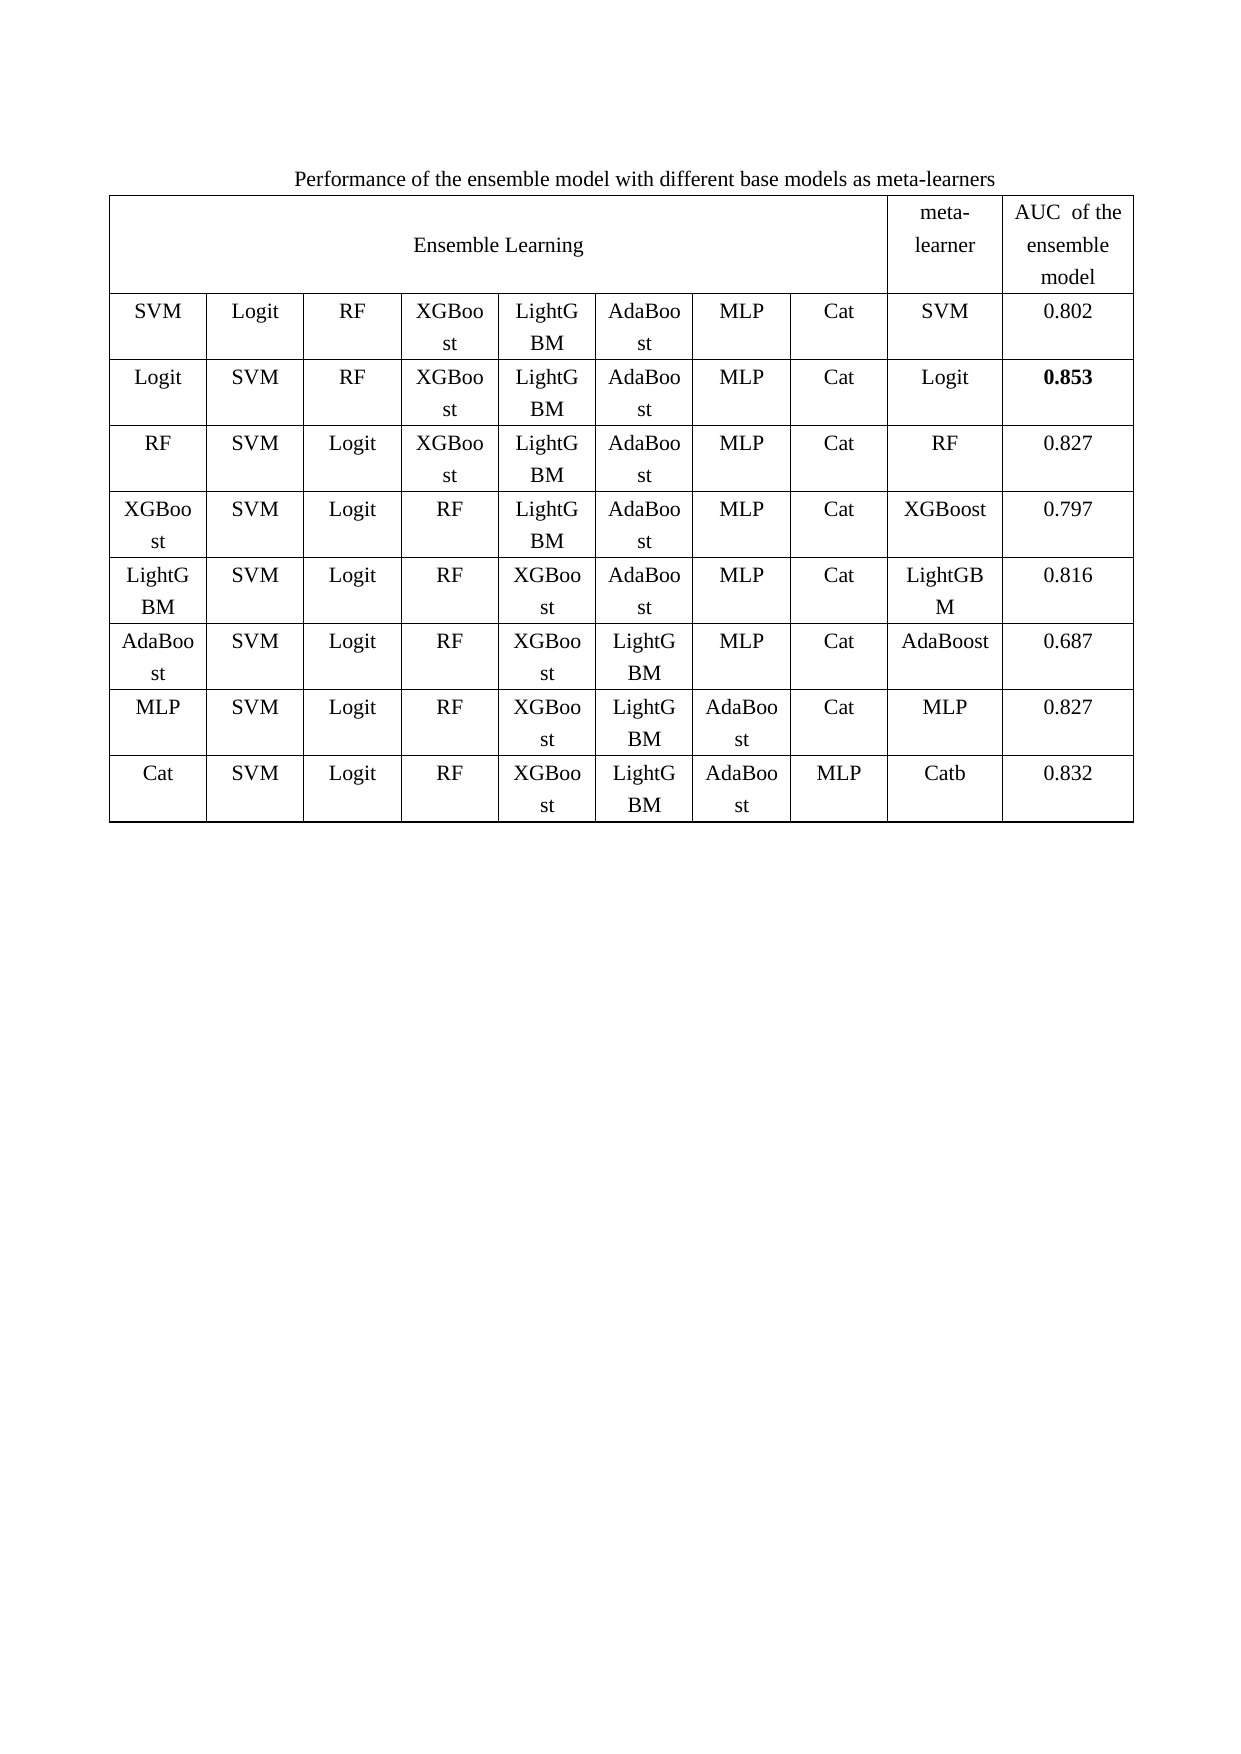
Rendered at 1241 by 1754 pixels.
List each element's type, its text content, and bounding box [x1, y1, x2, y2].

table_cell Logit [207, 294, 303, 359]
table_cell 0.816 [1003, 558, 1133, 623]
table_cell XGBoost [110, 492, 206, 557]
table_cell Cat [791, 360, 887, 425]
table_cell RF [304, 360, 401, 425]
table_cell RF [304, 294, 401, 359]
table_cell SVM [207, 624, 303, 689]
table_header AUC of the ensemble model [1003, 196, 1133, 293]
table_cell 0.832 [1003, 756, 1133, 821]
table_cell RF [110, 426, 206, 491]
table_cell XGBoost [402, 360, 498, 425]
table_cell LightGBM [499, 426, 595, 491]
table_cell Cat [791, 624, 887, 689]
table_cell LightGBM [499, 294, 595, 359]
table_cell LightGBM [499, 492, 595, 557]
table_cell XGBoost [499, 756, 595, 821]
table_cell MLP [693, 624, 790, 689]
table_cell SVM [207, 690, 303, 755]
table_cell Cat [791, 558, 887, 623]
table_cell XGBoost [499, 558, 595, 623]
table_cell Logit [304, 624, 401, 689]
table_cell LightGBM [596, 624, 692, 689]
table_cell MLP [693, 360, 790, 425]
table_cell Cat [110, 756, 206, 821]
table_cell Cat [791, 492, 887, 557]
table_cell SVM [207, 756, 303, 821]
table_cell XGBoost [402, 294, 498, 359]
table_cell AdaBoost [693, 690, 790, 755]
table_cell MLP [110, 690, 206, 755]
table_cell SVM [888, 294, 1002, 359]
text Performance of the ensemble model with different base models as meta-learners [187, 162, 1053, 194]
table_cell Logit [304, 690, 401, 755]
table_cell XGBoost [402, 426, 498, 491]
table_cell Logit [304, 558, 401, 623]
table_cell MLP [693, 294, 790, 359]
table_cell AdaBoost [693, 756, 790, 821]
table_cell 0.687 [1003, 624, 1133, 689]
table_cell MLP [693, 426, 790, 491]
table_cell AdaBoost [110, 624, 206, 689]
table_cell 0.802 [1003, 294, 1133, 359]
table_cell LightGBM [596, 756, 692, 821]
table_cell SVM [207, 558, 303, 623]
table_cell LightGBM [499, 360, 595, 425]
table_cell AdaBoost [596, 426, 692, 491]
table_cell MLP [693, 558, 790, 623]
table_cell Cat [791, 426, 887, 491]
table_cell Logit [304, 426, 401, 491]
table_cell Logit [304, 756, 401, 821]
table_cell SVM [207, 360, 303, 425]
table_cell XGBoost [499, 624, 595, 689]
table_cell RF [402, 492, 498, 557]
table_cell AdaBoost [596, 360, 692, 425]
table_cell RF [402, 624, 498, 689]
table_cell LightGBM [596, 690, 692, 755]
table_cell RF [402, 690, 498, 755]
table_cell SVM [110, 294, 206, 359]
table_cell SVM [207, 492, 303, 557]
table_cell MLP [693, 492, 790, 557]
table_cell Logit [888, 360, 1002, 425]
table_header Ensemble Learning [110, 196, 887, 293]
table_cell Logit [110, 360, 206, 425]
table_cell LightGBM [888, 558, 1002, 623]
table_cell LightGBM [110, 558, 206, 623]
table_cell XGBoost [499, 690, 595, 755]
table_cell 0.827 [1003, 426, 1133, 491]
table_cell MLP [888, 690, 1002, 755]
table_cell SVM [207, 426, 303, 491]
table_cell Cat [791, 294, 887, 359]
table_cell AdaBoost [596, 294, 692, 359]
table_cell Catb [888, 756, 1002, 821]
table_cell AdaBoost [596, 558, 692, 623]
table_cell Logit [304, 492, 401, 557]
table_cell AdaBoost [888, 624, 1002, 689]
table_cell RF [402, 756, 498, 821]
table_cell 0.827 [1003, 690, 1133, 755]
table_cell Cat [791, 690, 887, 755]
table_header meta-learner [888, 196, 1002, 293]
table_cell MLP [791, 756, 887, 821]
table_cell RF [402, 558, 498, 623]
table_cell XGBoost [888, 492, 1002, 557]
table_cell 0.797 [1003, 492, 1133, 557]
table_cell 0.853 [1003, 360, 1133, 425]
table_cell RF [888, 426, 1002, 491]
table_cell AdaBoost [596, 492, 692, 557]
